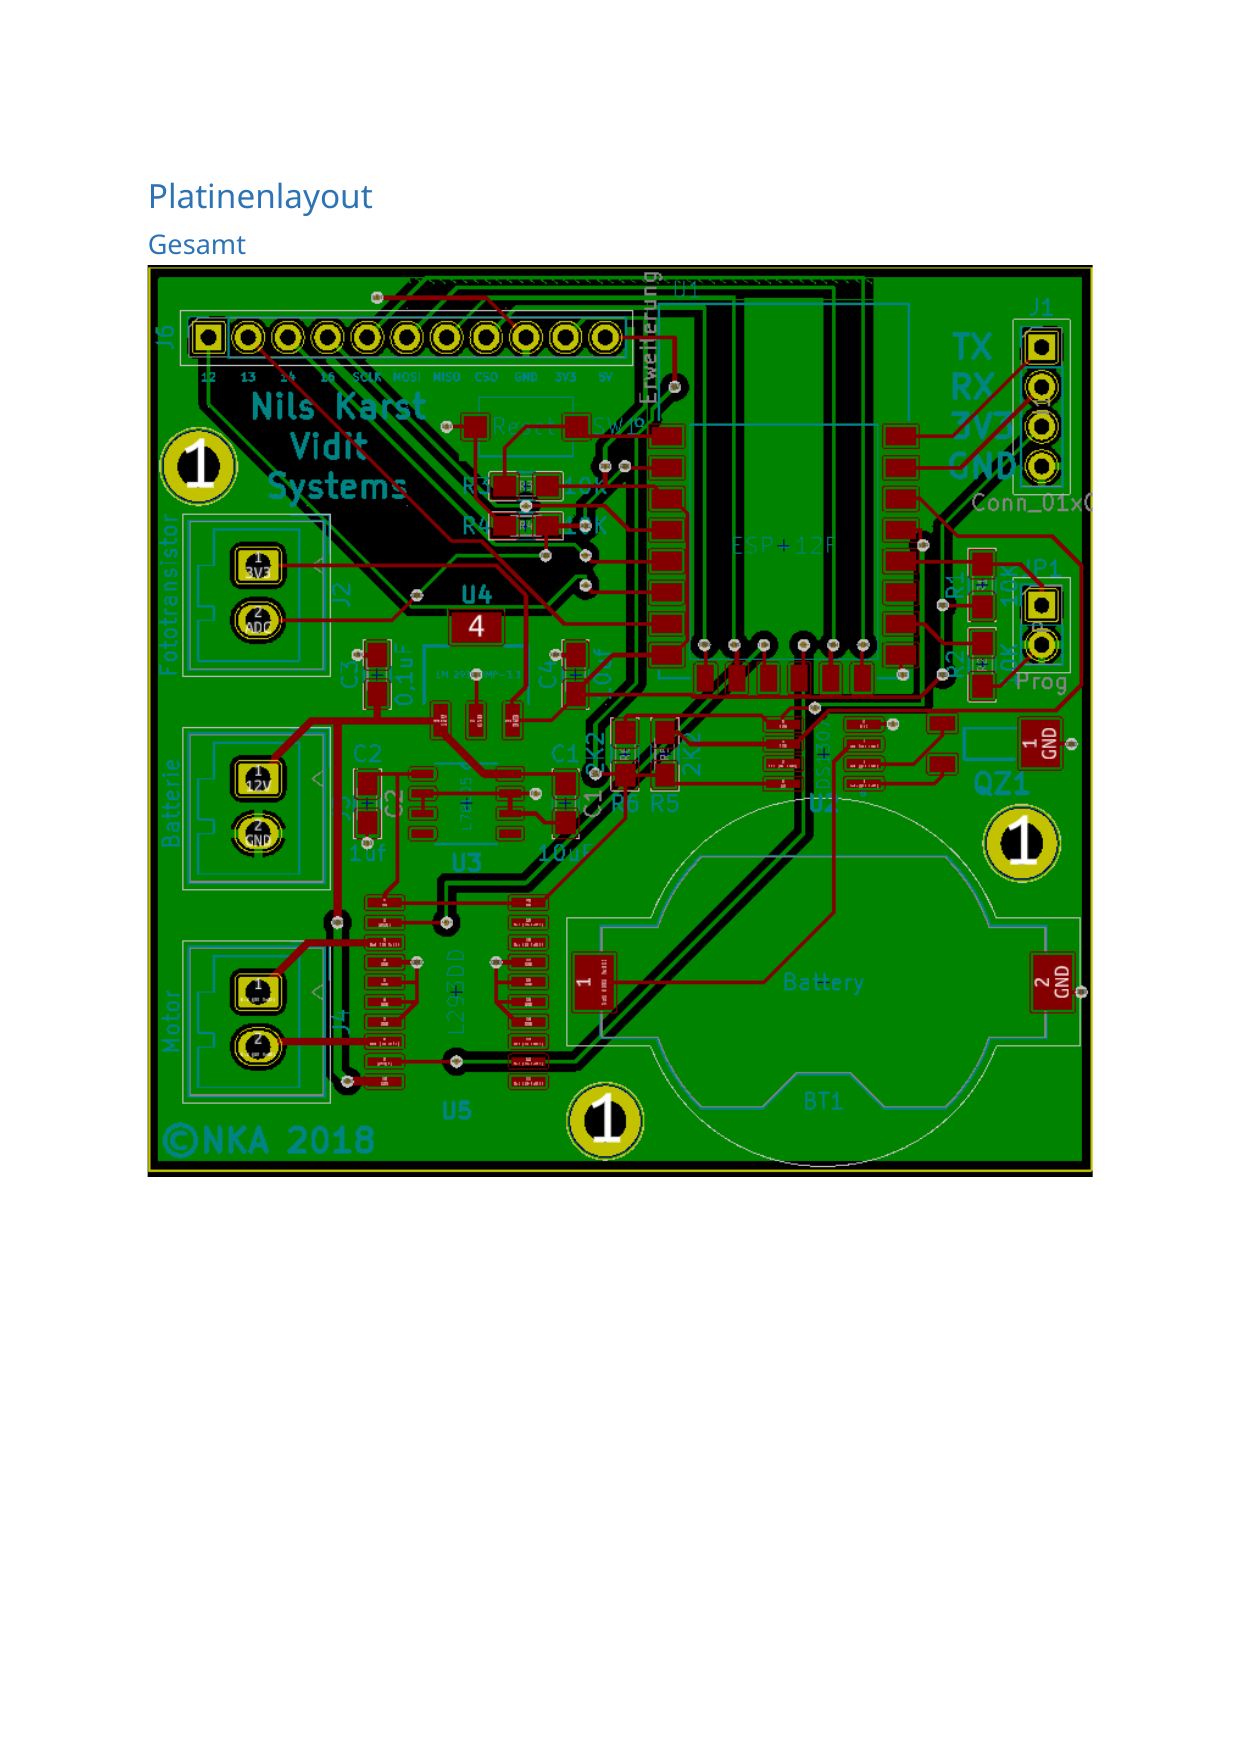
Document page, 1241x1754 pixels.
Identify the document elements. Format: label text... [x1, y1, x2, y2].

picture [147, 265, 1093, 1177]
subtitle Platinenlayout [148, 173, 1093, 218]
subtitle Gesamt [148, 226, 1093, 263]
